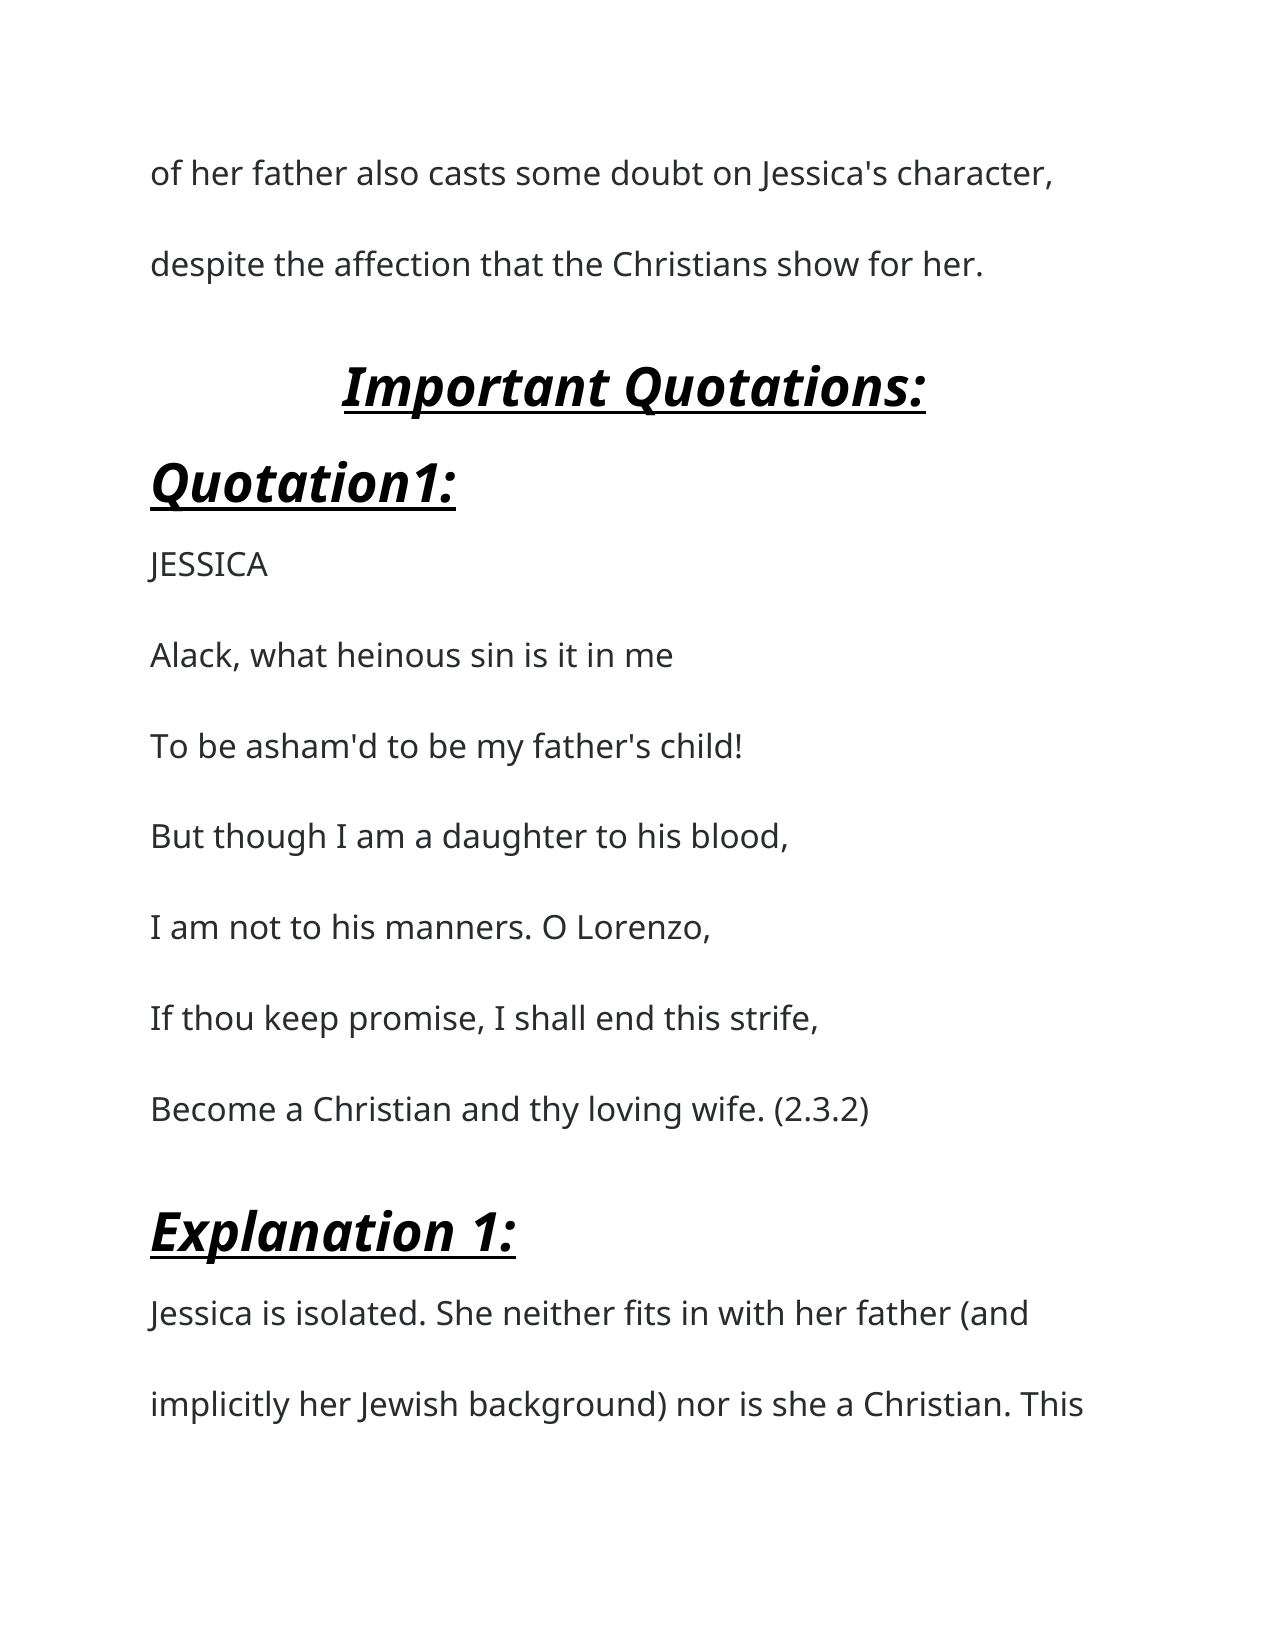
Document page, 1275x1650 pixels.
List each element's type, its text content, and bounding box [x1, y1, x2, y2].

text Important Quotations: [150, 348, 1125, 422]
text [150, 150, 1125, 286]
text Quotation1: [150, 444, 1125, 518]
text JESSICA Alack, what heinous sin is it in me To be asham'd to be my father's child! But though I am a daughter to his blood, I am not to his manners. O Lorenzo, If thou keep promise, I shall end this strife, Become a Christian and thy loving wife. (2.3.2) [150, 541, 1125, 1131]
text Explanation 1: [150, 1193, 1125, 1267]
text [150, 1289, 1125, 1426]
